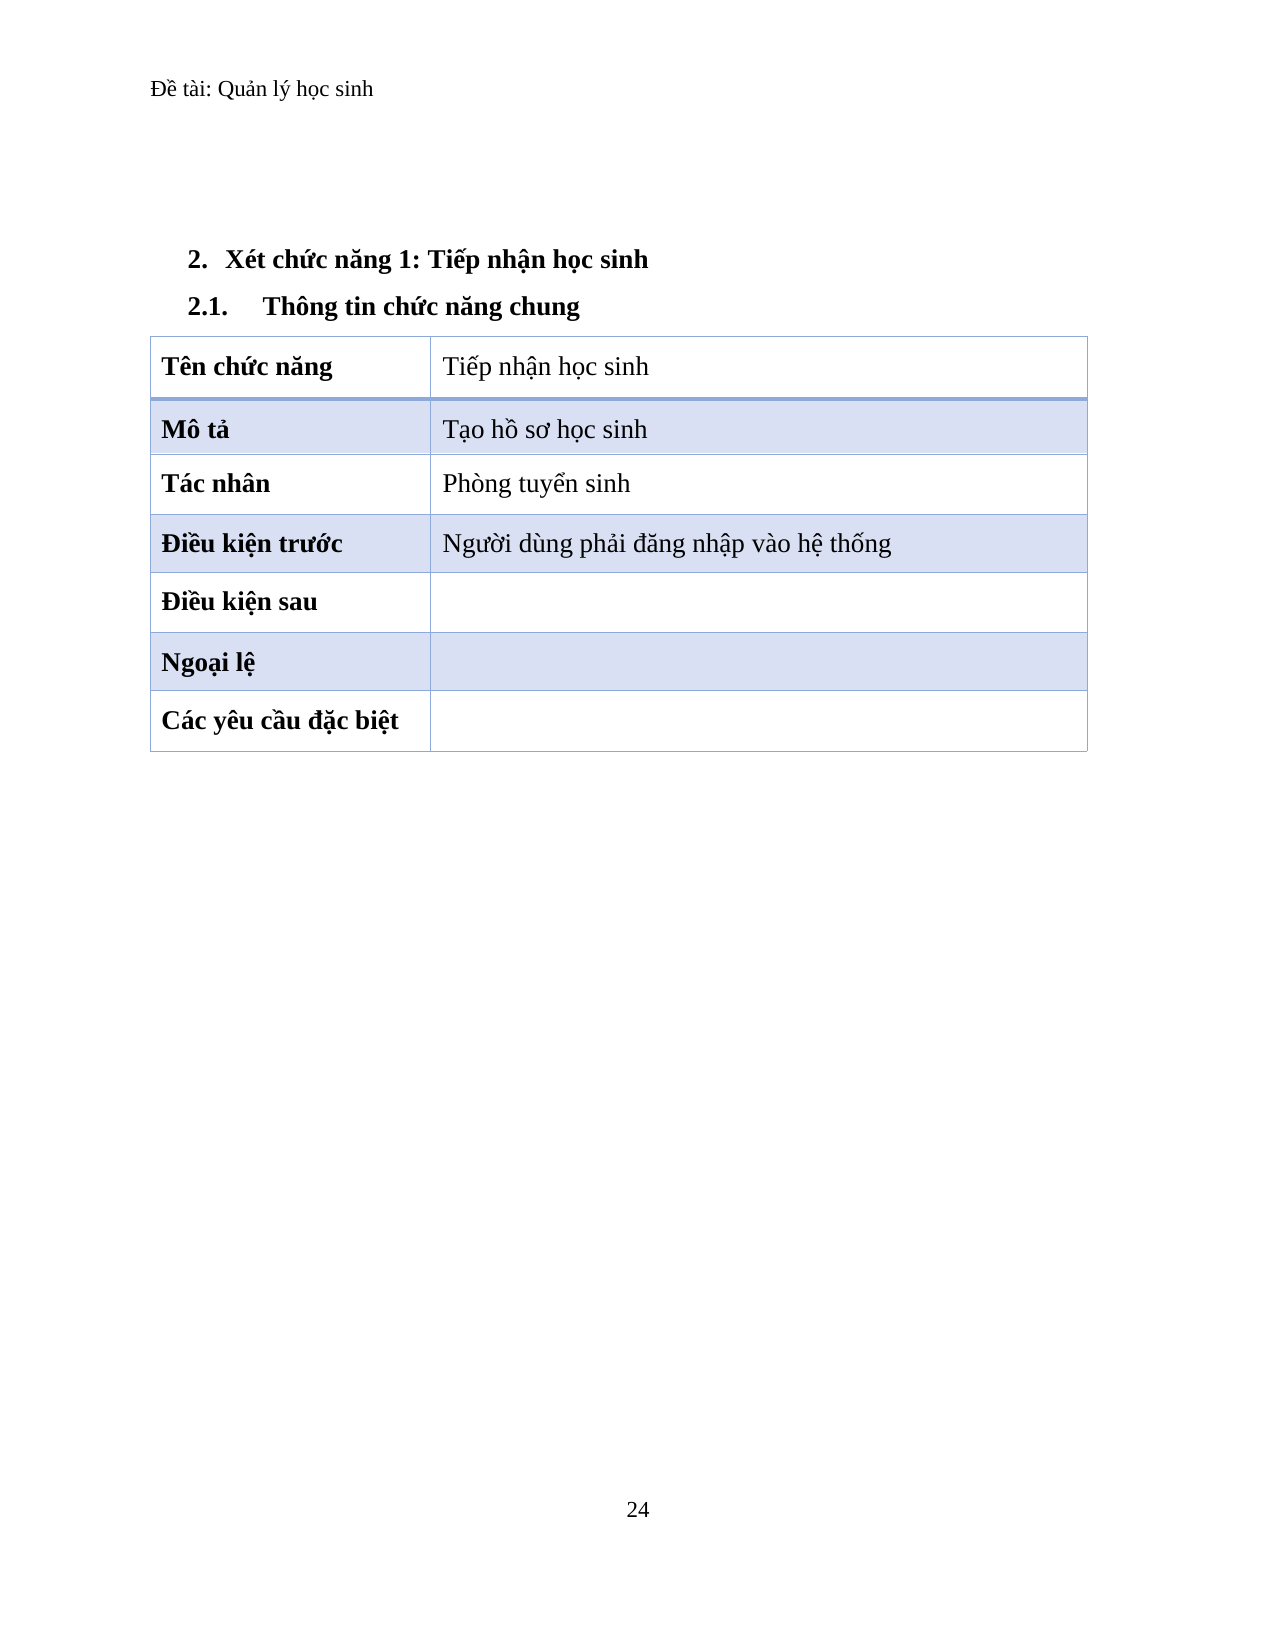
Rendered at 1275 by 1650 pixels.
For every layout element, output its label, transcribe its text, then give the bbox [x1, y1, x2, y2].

table_cell [431, 691, 1087, 751]
table_cell Điều kiện trước [151, 515, 430, 572]
table_cell Tạo hồ sơ học sinh [431, 401, 1087, 453]
table_cell Ngoại lệ [151, 633, 430, 690]
table_header Tiếp nhận học sinh [431, 337, 1087, 397]
table_cell Tác nhân [151, 455, 430, 513]
table_cell Các yêu cầu đặc biệt [151, 691, 430, 751]
table_cell [431, 573, 1087, 632]
table_header Tên chức năng [151, 337, 430, 397]
subtitle Thông tin chức năng chung [187, 289, 1225, 321]
subtitle Xét chức năng 1: Tiếp nhận học sinh [187, 243, 1225, 274]
table_cell Mô tả [151, 401, 430, 453]
table_cell Điều kiện sau [151, 573, 430, 632]
table_cell [431, 633, 1087, 690]
table_cell Phòng tuyển sinh [431, 455, 1087, 513]
table_cell Người dùng phải đăng nhập vào hệ thống [431, 515, 1087, 572]
